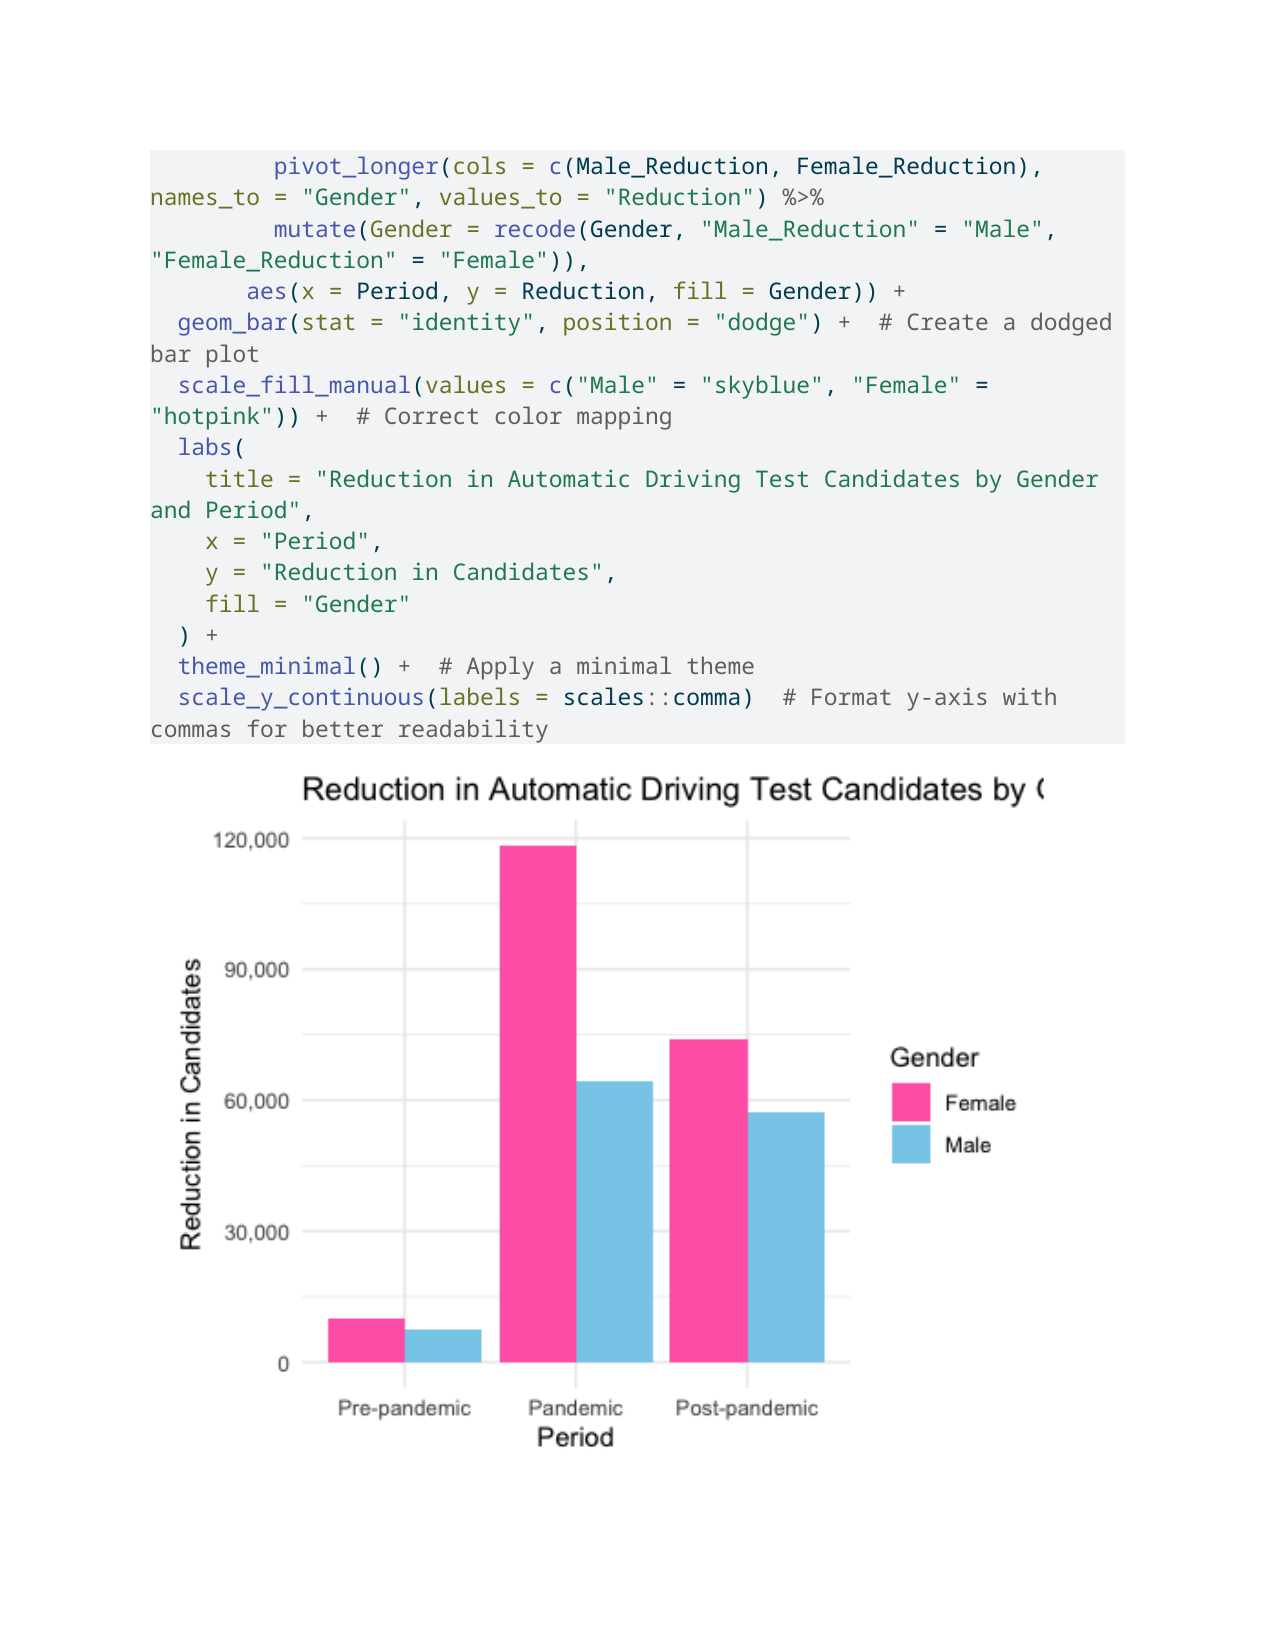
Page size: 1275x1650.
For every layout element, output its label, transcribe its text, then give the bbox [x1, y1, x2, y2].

picture [168, 764, 1044, 1465]
